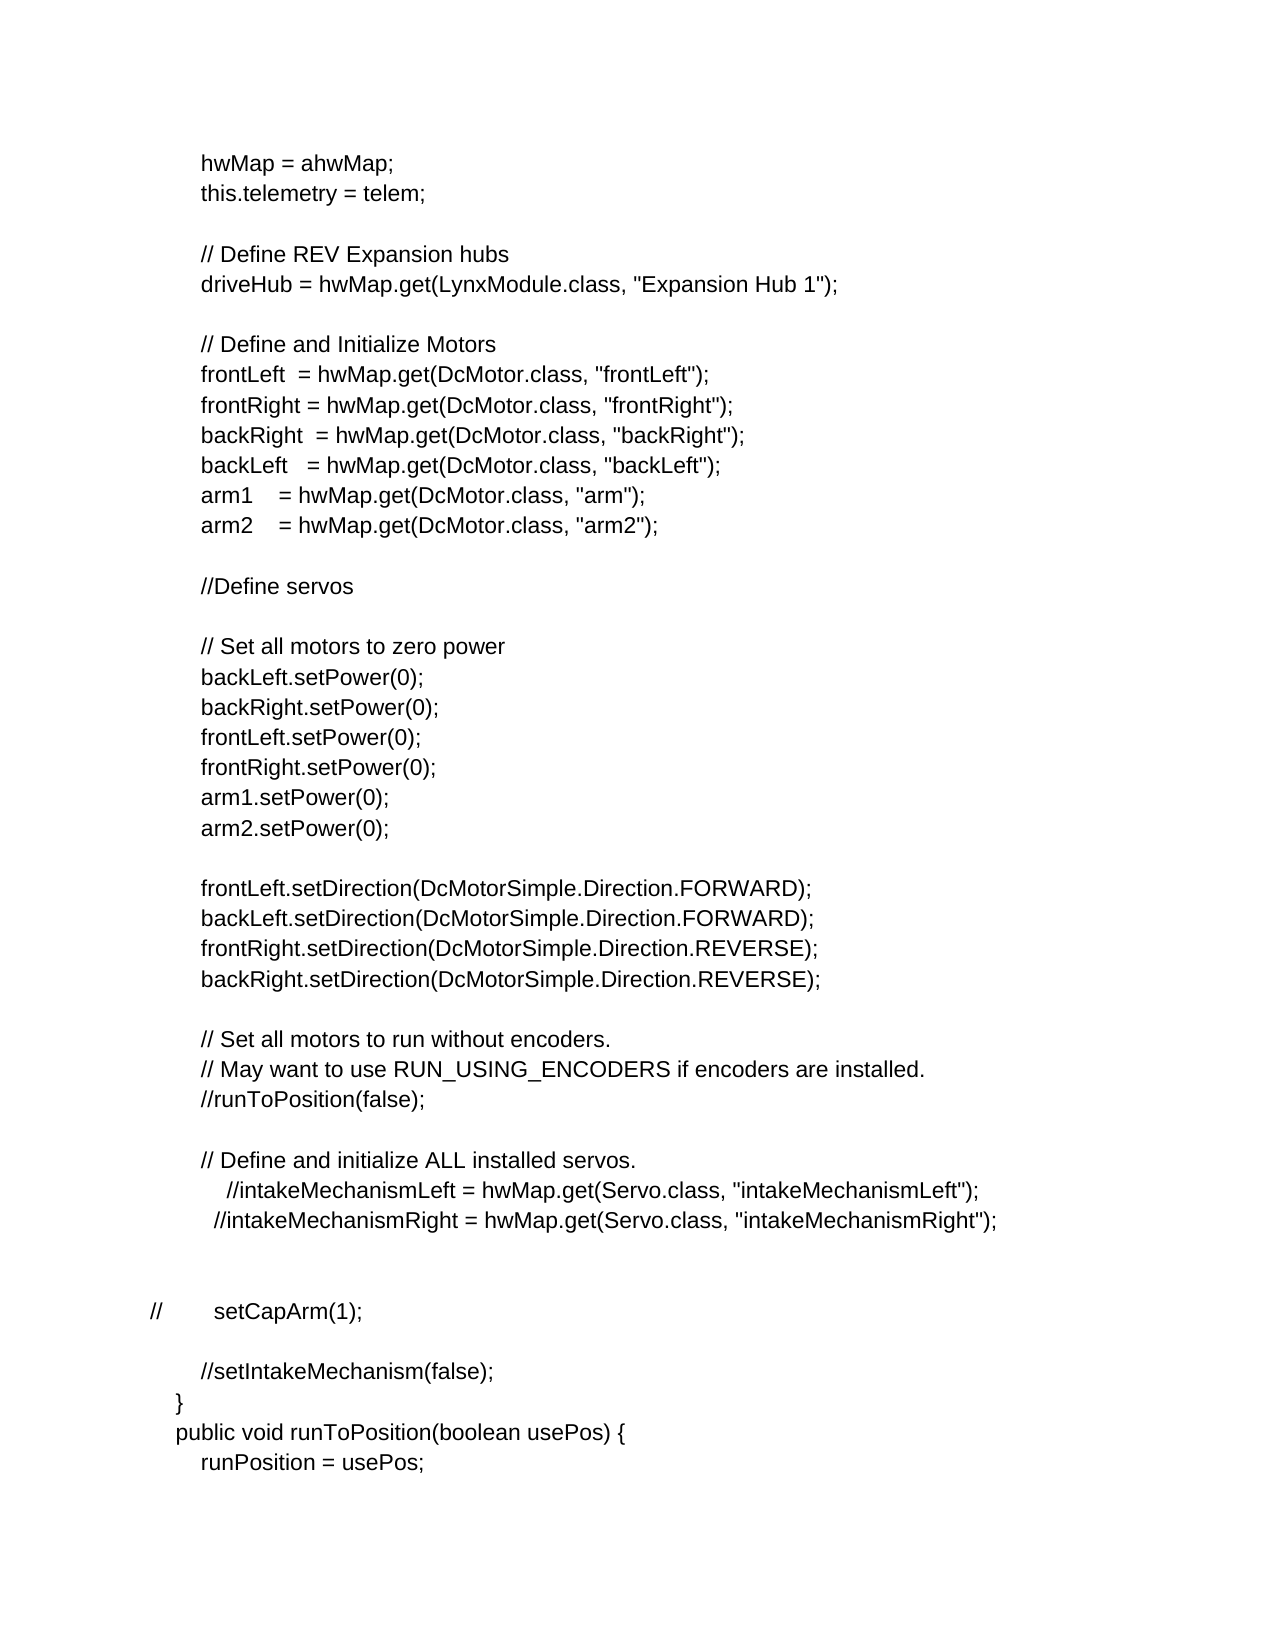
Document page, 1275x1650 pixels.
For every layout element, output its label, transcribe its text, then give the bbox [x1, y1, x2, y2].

text //intakeMechanismRight = hwMap.get(Servo.class, "intakeMechanismRight"); [150, 1207, 1125, 1234]
text } [150, 1388, 1125, 1415]
text backRight.setDirection(DcMotorSimple.Direction.REVERSE); [150, 966, 1125, 992]
text // Define REV Expansion hubs [150, 241, 1125, 267]
text public void runToPosition(boolean usePos) { [150, 1419, 1125, 1445]
text this.telemetry = telem; [150, 180, 1125, 207]
text backRight.setPower(0); [150, 694, 1125, 720]
text arm1 = hwMap.get(DcMotor.class, "arm"); [150, 482, 1125, 509]
text hwMap = ahwMap; [150, 150, 1125, 176]
text // May want to use RUN_USING_ENCODERS if encoders are installed. [150, 1056, 1125, 1083]
text arm2 = hwMap.get(DcMotor.class, "arm2"); [150, 512, 1125, 539]
text frontLeft.setDirection(DcMotorSimple.Direction.FORWARD); [150, 875, 1125, 901]
text // setCapArm(1); [150, 1298, 1125, 1324]
text //Define servos [150, 573, 1125, 599]
text arm2.setPower(0); [150, 814, 1125, 841]
text backRight = hwMap.get(DcMotor.class, "backRight"); [150, 422, 1125, 448]
text //runToPosition(false); [150, 1086, 1125, 1113]
text //intakeMechanismLeft = hwMap.get(Servo.class, "intakeMechanismLeft"); [150, 1177, 1125, 1203]
text frontLeft = hwMap.get(DcMotor.class, "frontLeft"); [150, 361, 1125, 388]
text frontRight.setDirection(DcMotorSimple.Direction.REVERSE); [150, 935, 1125, 962]
text backLeft = hwMap.get(DcMotor.class, "backLeft"); [150, 452, 1125, 478]
text backLeft.setPower(0); [150, 663, 1125, 690]
text driveHub = hwMap.get(LynxModule.class, "Expansion Hub 1"); [150, 271, 1125, 297]
text runPosition = usePos; [150, 1449, 1125, 1475]
text // Set all motors to run without encoders. [150, 1026, 1125, 1052]
text // Set all motors to zero power [150, 633, 1125, 660]
text // Define and initialize ALL installed servos. [150, 1147, 1125, 1173]
text frontRight = hwMap.get(DcMotor.class, "frontRight"); [150, 392, 1125, 418]
text //setIntakeMechanism(false); [150, 1358, 1125, 1385]
text // Define and Initialize Motors [150, 331, 1125, 358]
text arm1.setPower(0); [150, 784, 1125, 811]
text frontRight.setPower(0); [150, 754, 1125, 781]
text frontLeft.setPower(0); [150, 724, 1125, 750]
text backLeft.setDirection(DcMotorSimple.Direction.FORWARD); [150, 905, 1125, 932]
